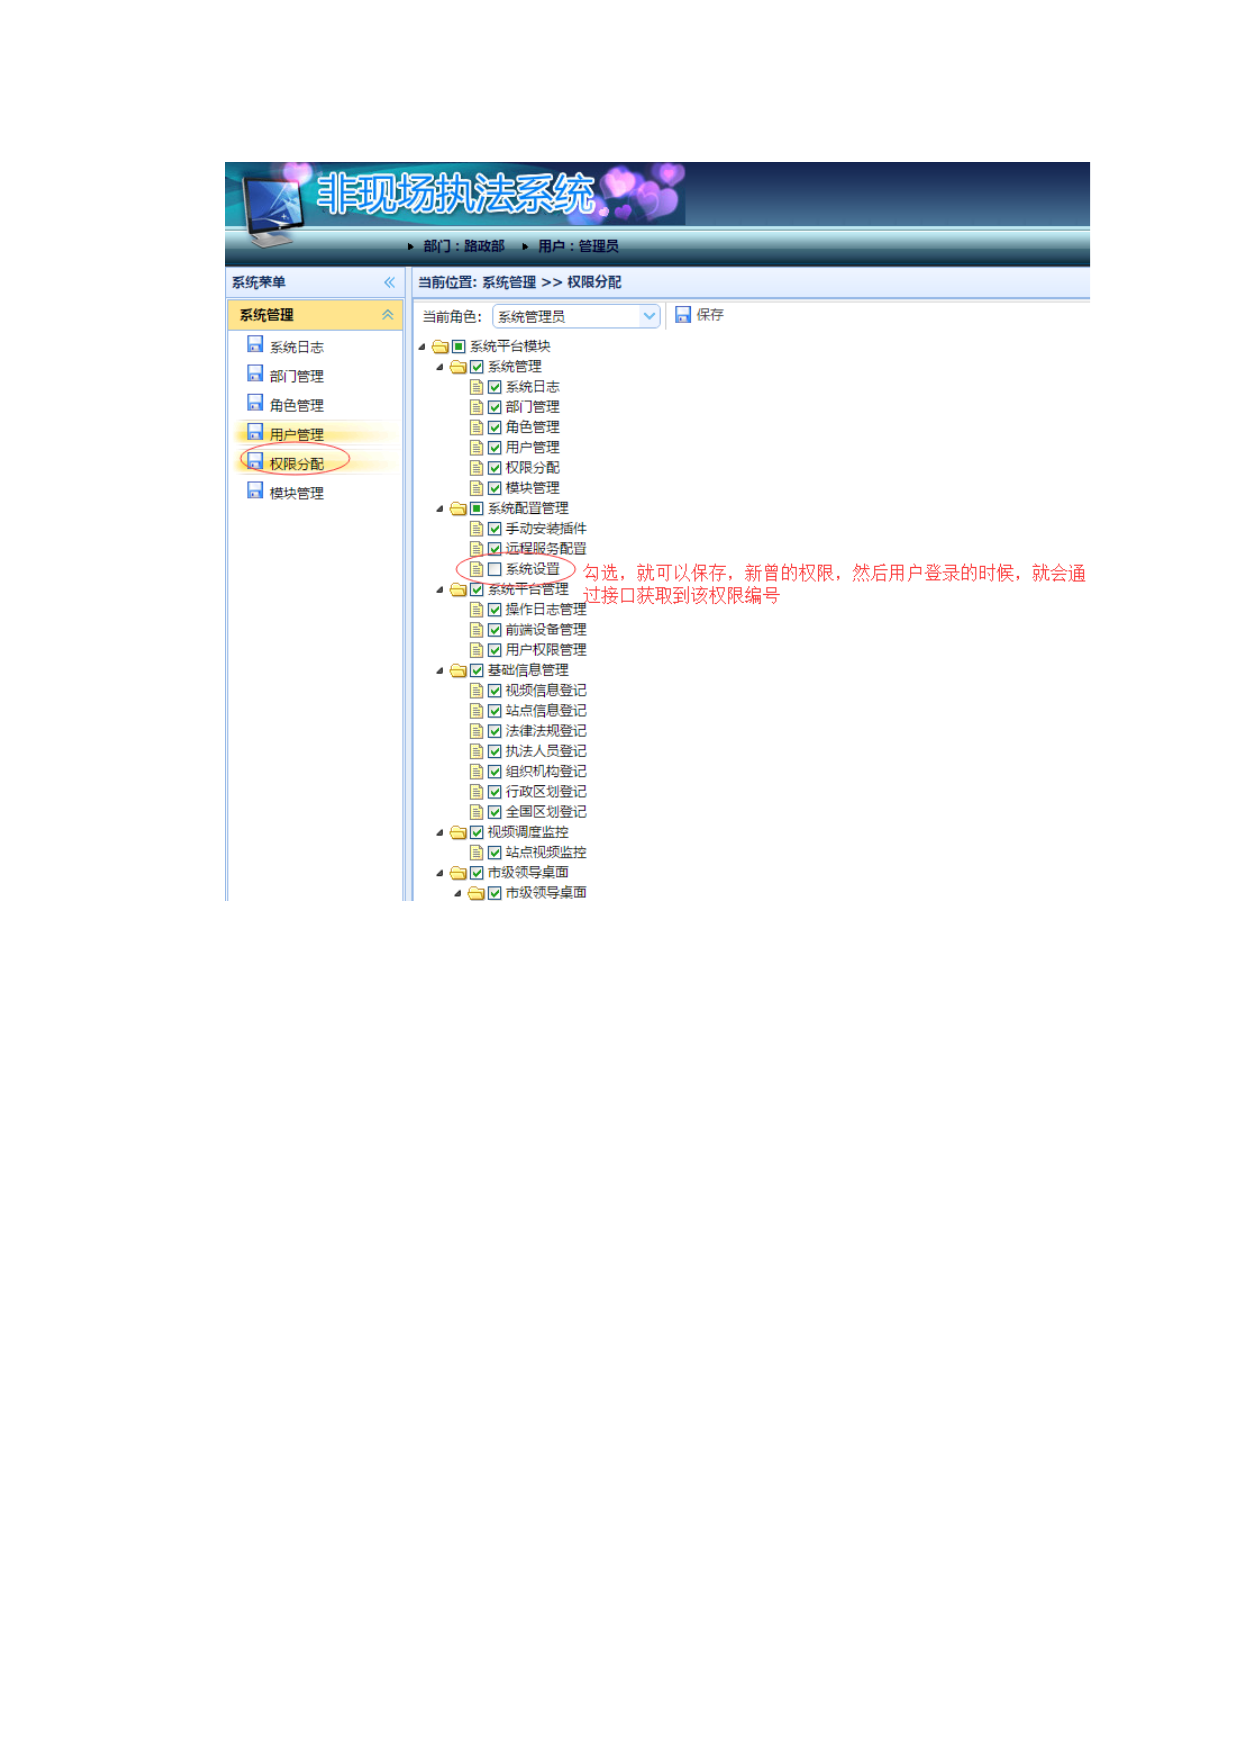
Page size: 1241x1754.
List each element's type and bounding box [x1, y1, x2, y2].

picture [225, 162, 1091, 901]
